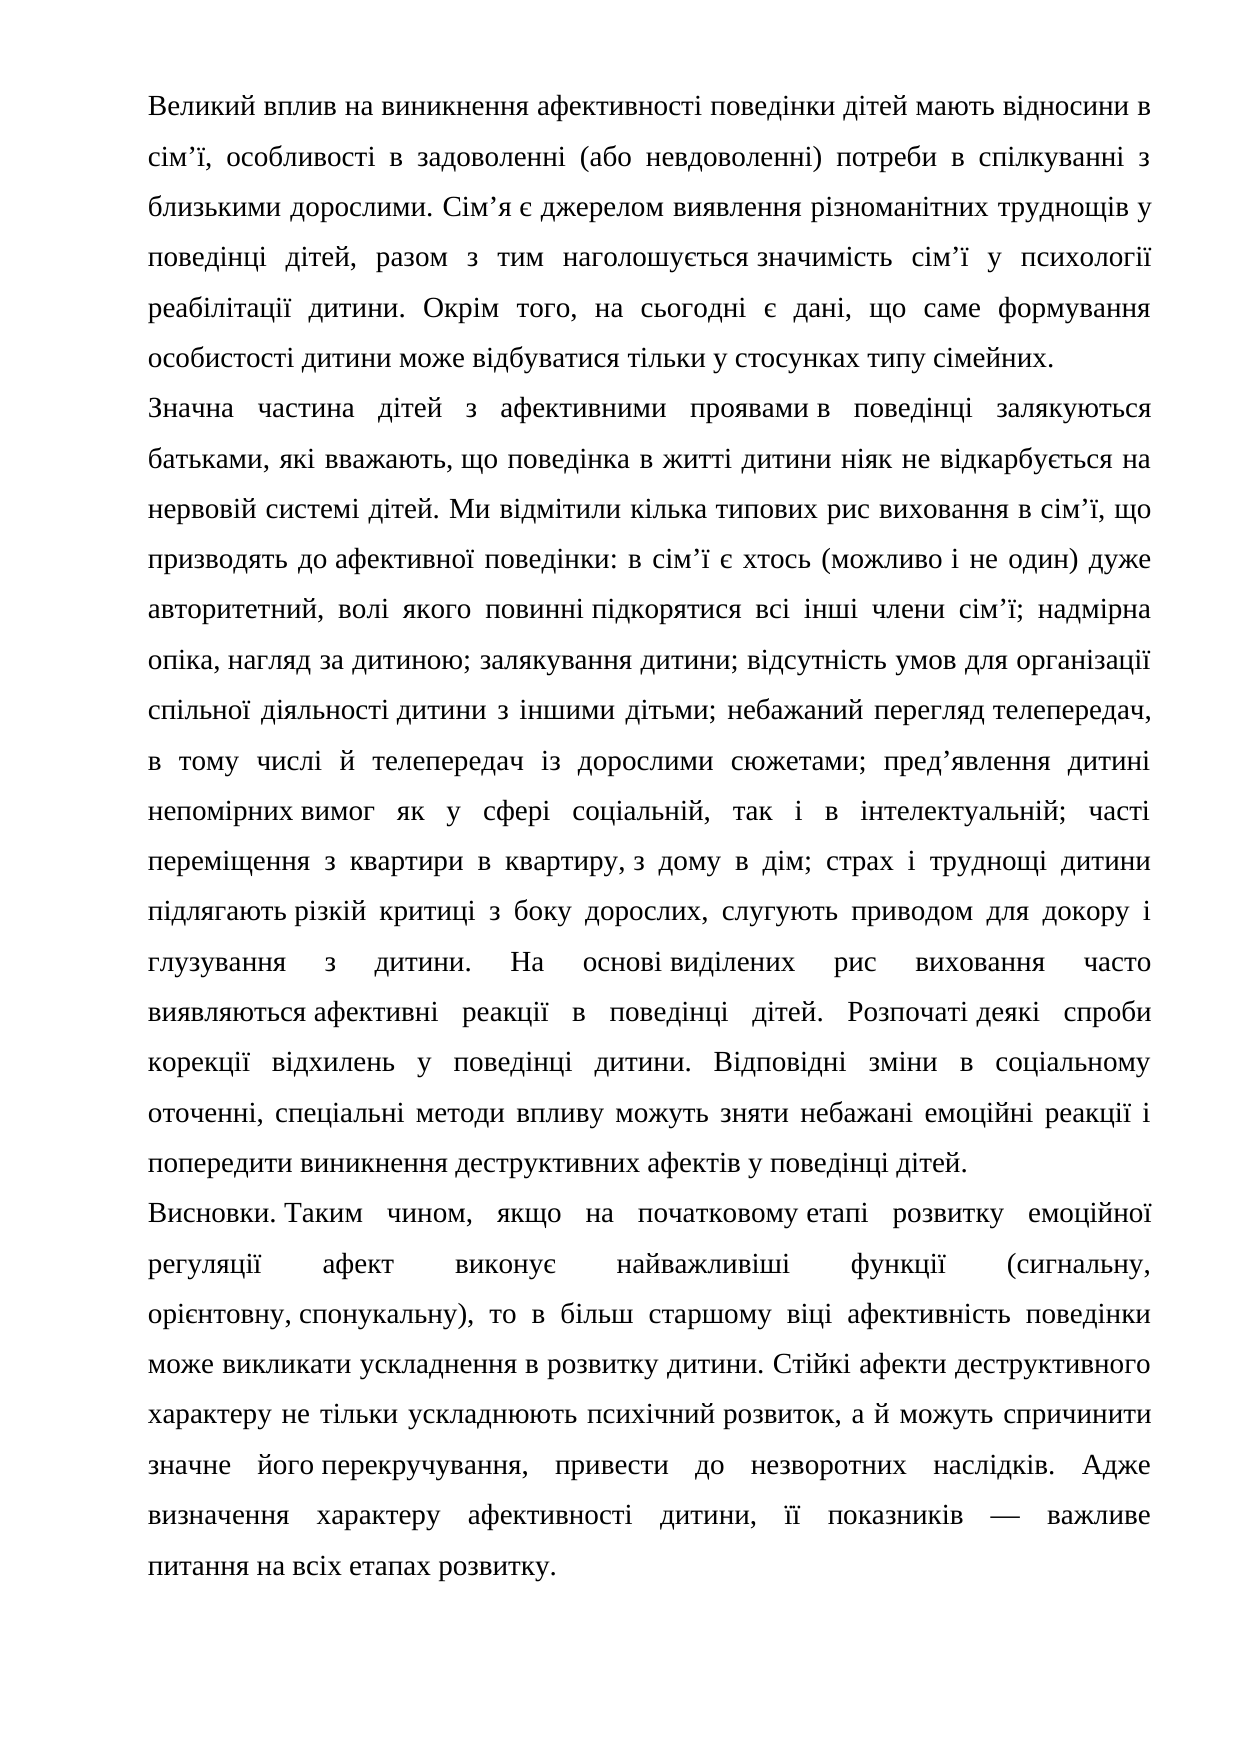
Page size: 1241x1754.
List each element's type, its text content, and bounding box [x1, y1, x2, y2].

text Значна частина дітей з афективними проявами в поведінці залякуються батьками, які вважають, що поведінка в житті дитини ніяк не відкарбується на нервовій системі дітей. Ми відмітили кілька типових рис виховання в сім’ї, що призводять до афективної поведінки: в сім’ї є хтось (можливо і не один) дуже авторитетний, волі якого повинні підкорятися всі інші члени сім’ї; надмірна опіка, нагляд за дитиною; залякування дитини; відсутність умов для організації спільної діяльності дитини з іншими дітьми; небажаний перегляд телепередач, в тому числі й телепередач із дорослими сюжетами; пред’явлення дитині непомірних вимог як у сфері соціальній, так і в інтелектуальній; часті переміщення з квартири в квартиру, з дому в дім; страх і труднощі дитини підлягають різкій критиці з боку дорослих, слугують приводом для докору і глузування з дитини. На основі виділених рис виховання часто виявляються афективні реакції в поведінці дітей. Розпочаті деякі спроби корекції відхилень у поведінці дитини. Відповідні зміни в соціальному оточенні, спеціальні методи впливу можуть зняти небажані емоційні реакції і попередити виникнення деструктивних афектів у поведінці дітей. [148, 390, 1152, 1179]
text Висновки. Таким чином, якщо на початковому етапі розвитку емоційної регуляції афект виконує найважливіші функції (сигнальну, орієнтовну, спонукальну), то в більш старшому віці афективність поведінки може викликати ускладнення в розвитку дитини. Стійкі афекти деструктивного характеру не тільки ускладнюють психічний розвиток, а й можуть спричинити значне його перекручування, привести до незворотних наслідків. Адже визначення характеру афективності дитини, її показників — важливе питання на всіх етапах розвитку. [148, 1195, 1152, 1581]
text Великий вплив на виникнення афективності поведінки дітей мають відносини в сім’ї, особливості в задоволенні (або невдоволенні) потреби в спілкуванні з близькими дорослими. Сім’я є джерелом виявлення різноманітних труднощів у поведінці дітей, разом з тим наголошується значимість сім’ї у психології реабілітації дитини. Окрім того, на сьогодні є дані, що саме формування особистості дитини може відбуватися тільки у стосунках типу сімейних. [148, 88, 1152, 374]
